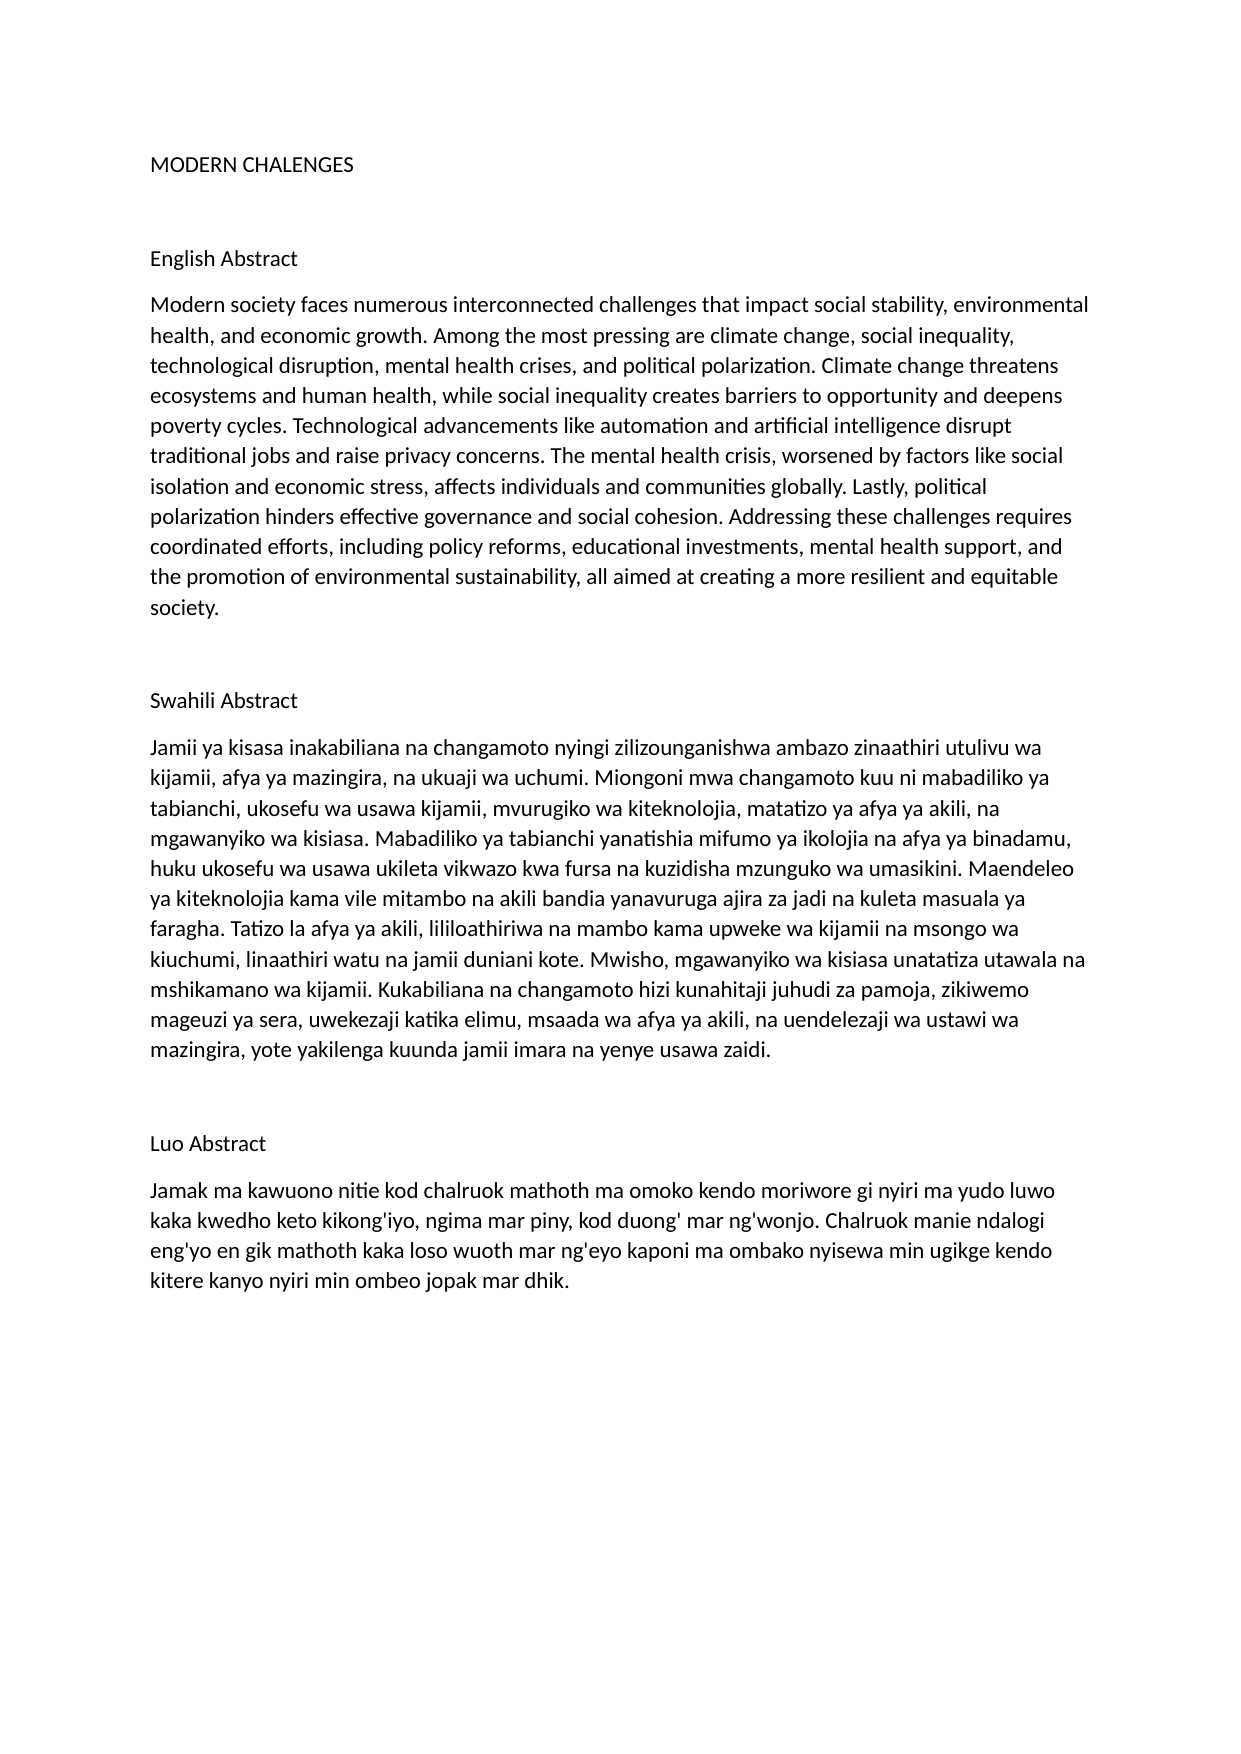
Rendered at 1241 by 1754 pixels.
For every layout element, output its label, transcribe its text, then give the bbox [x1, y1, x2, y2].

text Jamak ma kawuono nitie kod chalruok mathoth ma omoko kendo moriwore gi nyiri ma yudo luwo kaka kwedho keto kikong'iyo, ngima mar piny, kod duong' mar ng'wonjo. Chalruok manie ndalogi eng'yo en gik mathoth kaka loso wuoth mar ng'eyo kaponi ma ombako nyisewa min ugikge kendo kitere kanyo nyiri min ombeo jopak mar dhik. [150, 1176, 1090, 1295]
text Modern society faces numerous interconnected challenges that impact social stability, environmental health, and economic growth. Among the most pressing are climate change, social inequality, technological disruption, mental health crises, and political polarization. Climate change threatens ecosystems and human health, while social inequality creates barriers to opportunity and deepens poverty cycles. Technological advancements like automation and artificial intelligence disrupt traditional jobs and raise privacy concerns. The mental health crisis, worsened by factors like social isolation and economic stress, affects individuals and communities globally. Lastly, political polarization hinders effective governance and social cohesion. Addressing these challenges requires coordinated efforts, including policy reforms, educational investments, mental health support, and the promotion of environmental sustainability, all aimed at creating a more resilient and equitable society. [150, 291, 1090, 621]
text Luo Abstract [150, 1129, 1090, 1157]
text Swahili Abstract [150, 686, 1090, 714]
text Jamii ya kisasa inakabiliana na changamoto nyingi zilizounganishwa ambazo zinaathiri utulivu wa kijamii, afya ya mazingira, na ukuaji wa uchumi. Miongoni mwa changamoto kuu ni mabadiliko ya tabianchi, ukosefu wa usawa kijamii, mvurugiko wa kiteknolojia, matatizo ya afya ya akili, na mgawanyiko wa kisiasa. Mabadiliko ya tabianchi yanatishia mifumo ya ikolojia na afya ya binadamu, huku ukosefu wa usawa ukileta vikwazo kwa fursa na kuzidisha mzunguko wa umasikini. Maendeleo ya kiteknolojia kama vile mitambo na akili bandia yanavuruga ajira za jadi na kuleta masuala ya faragha. Tatizo la afya ya akili, lililoathiriwa na mambo kama upweke wa kijamii na msongo wa kiuchumi, linaathiri watu na jamii duniani kote. Mwisho, mgawanyiko wa kisiasa unatatiza utawala na mshikamano wa kijamii. Kukabiliana na changamoto hizi kunahitaji juhudi za pamoja, zikiwemo mageuzi ya sera, uwekezaji katika elimu, msaada wa afya ya akili, na uendelezaji wa ustawi wa mazingira, yote yakilenga kuunda jamii imara na yenye usawa zaidi. [150, 733, 1090, 1063]
text MODERN CHALENGES [150, 150, 1090, 178]
text English Abstract [150, 244, 1090, 272]
